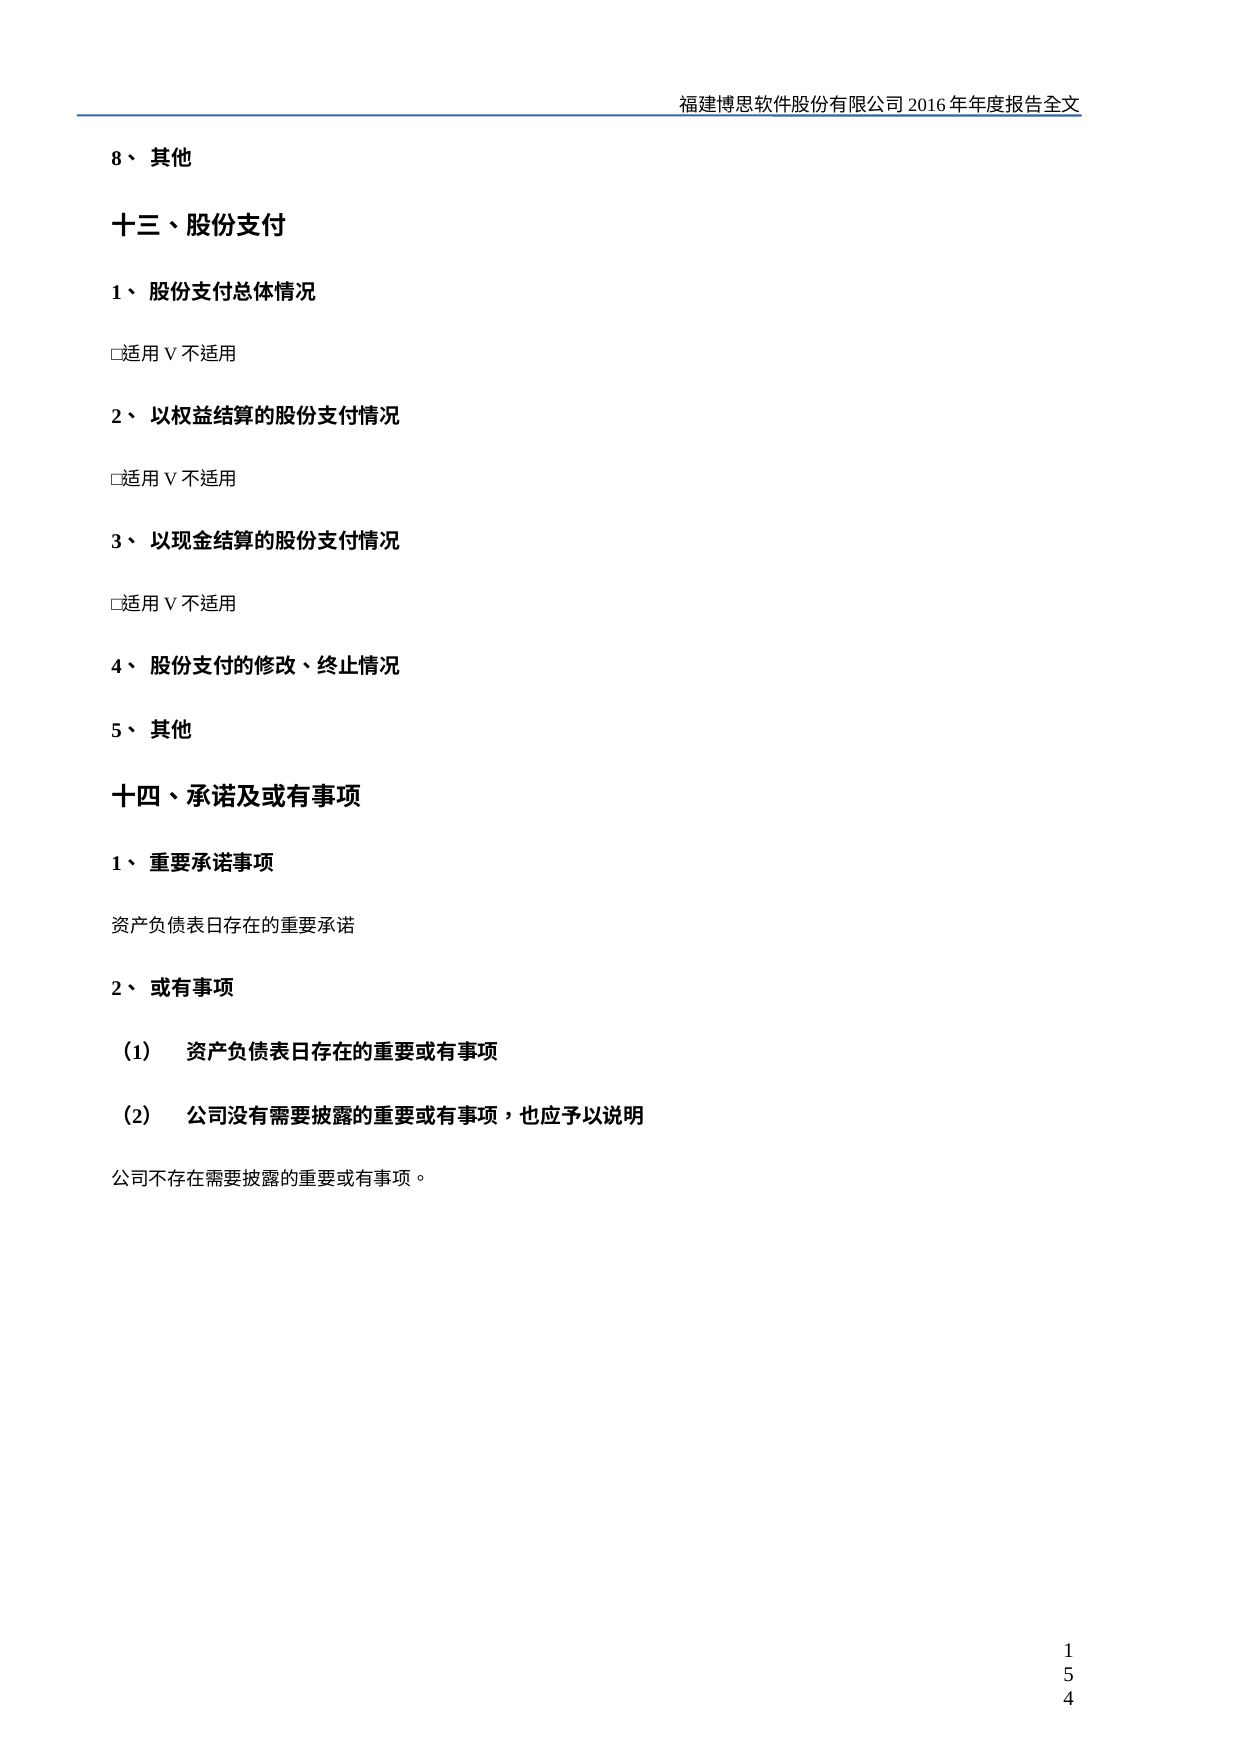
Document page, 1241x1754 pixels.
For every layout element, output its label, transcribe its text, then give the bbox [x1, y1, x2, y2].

text 4、 股份支付的修改、终止情况 [111, 651, 1130, 680]
text 3、 以现金结算的股份支付情况 [111, 526, 1130, 555]
text 资产负债表日存在的重要承诺 [111, 912, 1130, 938]
text 十三、股份支付 [111, 207, 1130, 241]
text （2） 公司没有需要披露的重要或有事项，也应予以说明 [111, 1101, 1130, 1129]
text 5、 其他 [111, 715, 1130, 743]
text □适用V不适用 [111, 341, 1130, 366]
text 十四、承诺及或有事项 [111, 779, 1130, 813]
text 2、 以权益结算的股份支付情况 [111, 402, 1130, 430]
text （1） 资产负债表日存在的重要或有事项 [111, 1037, 1130, 1066]
text □适用V不适用 [111, 590, 1130, 616]
text 公司不存在需要披露的重要或有事项。 [111, 1165, 1130, 1190]
text 2、 或有事项 [111, 973, 1130, 1002]
text 1、 重要承诺事项 [111, 848, 1130, 877]
text 8、 其他 [111, 143, 1130, 172]
text 1、 股份支付总体情况 [111, 277, 1130, 305]
text □适用V不适用 [111, 466, 1130, 491]
